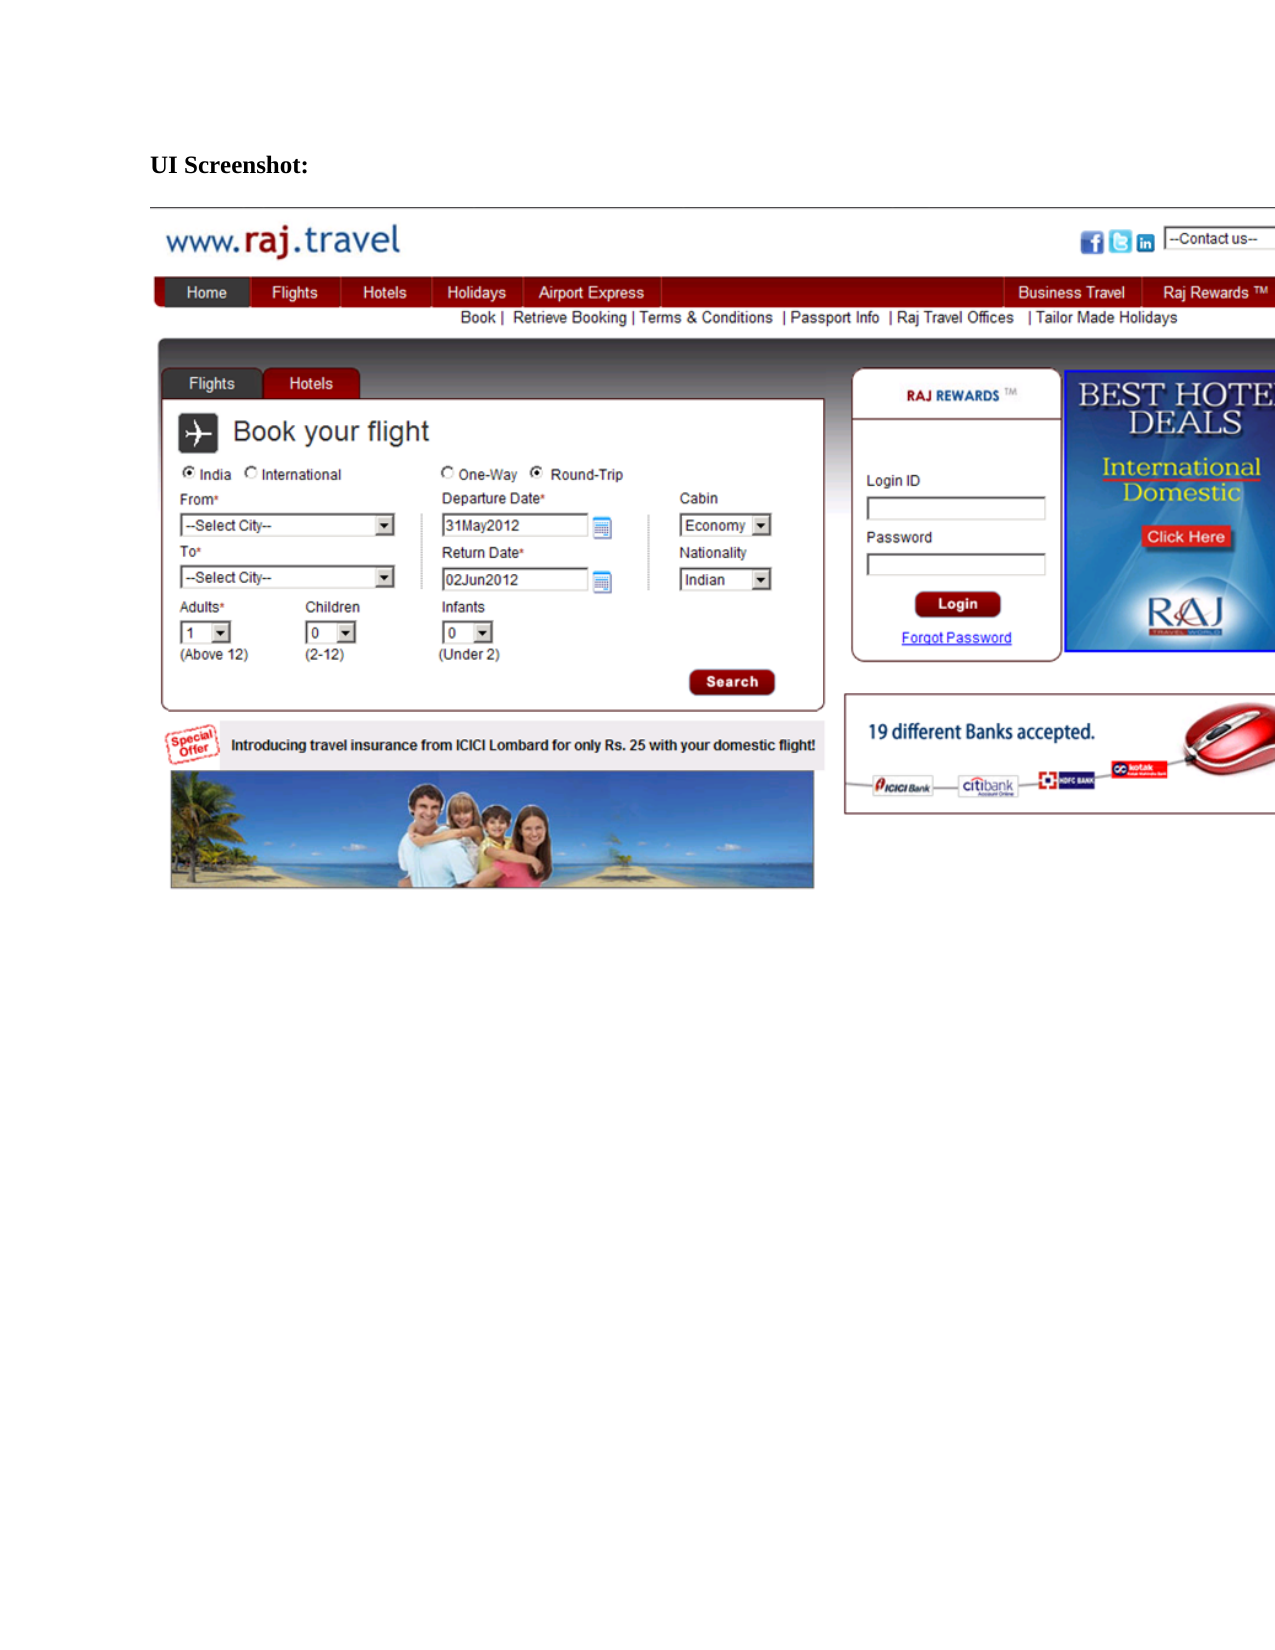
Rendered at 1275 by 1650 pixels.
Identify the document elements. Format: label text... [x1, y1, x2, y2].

picture [150, 207, 1275, 908]
text UI Screenshot: [150, 150, 1125, 207]
